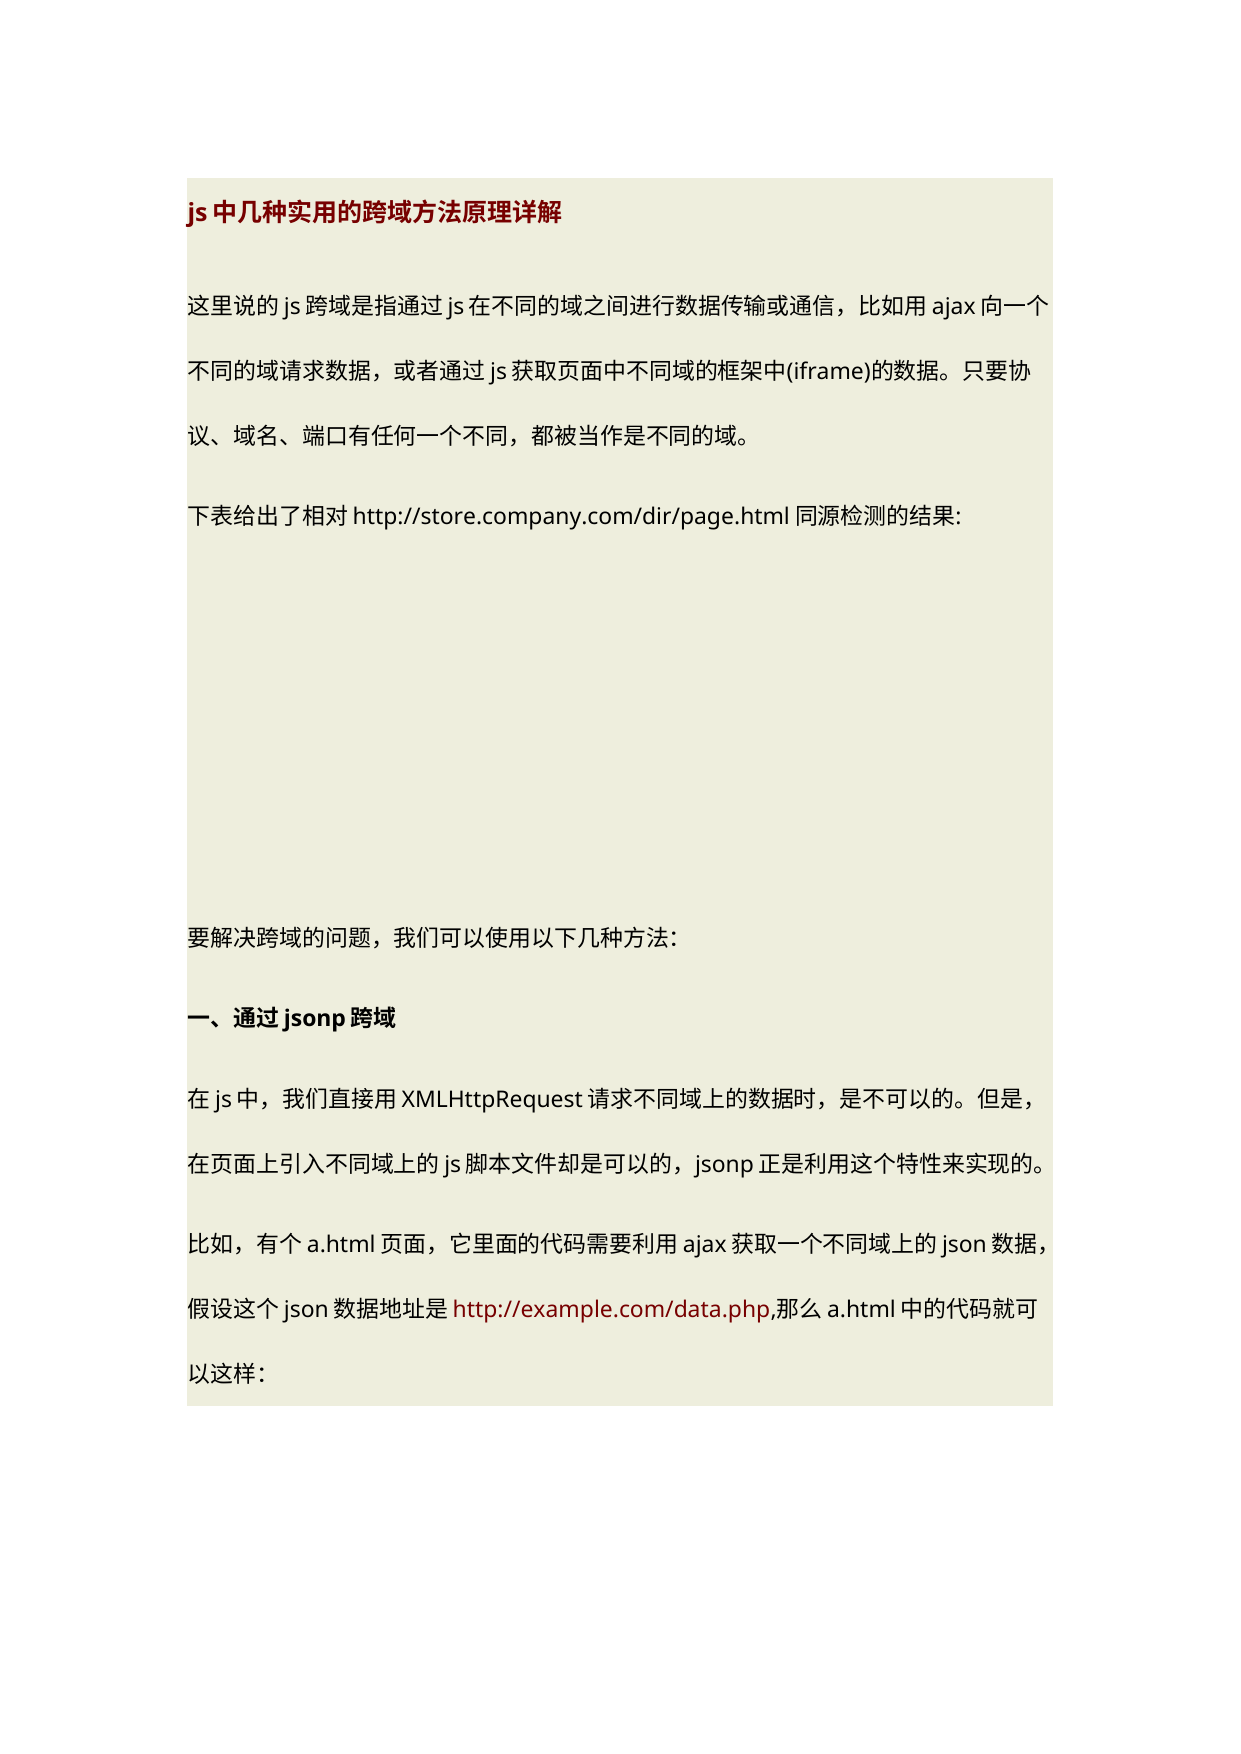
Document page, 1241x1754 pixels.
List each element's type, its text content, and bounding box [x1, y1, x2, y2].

text 下表给出了相对http://store.company.com/dir/page.html同源检测的结果: [187, 482, 1053, 547]
text 一、通过jsonp跨域 [187, 984, 1053, 1049]
text 在js中，我们直接用XMLHttpRequest请求不同域上的数据时，是不可以的。但是，在页面上引入不同域上的js脚本文件却是可以的，jsonp正是利用这个特性来实现的。 [187, 1065, 1053, 1195]
text 这里说的js跨域是指通过js在不同的域之间进行数据传输或通信，比如用ajax向一个不同的域请求数据，或者通过js获取页面中不同域的框架中(iframe)的数据。只要协议、域名、端口有任何一个不同，都被当作是不同的域。 [187, 272, 1053, 467]
text 要解决跨域的问题，我们可以使用以下几种方法： [187, 904, 1053, 969]
text 比如，有个a.html页面，它里面的代码需要利用ajax获取一个不同域上的json数据，假设这个json数据地址是http://example.com/data.php,那么a.html中的代码就可以这样： [187, 1211, 1053, 1406]
text js中几种实用的跨域方法原理详解 [187, 178, 1053, 243]
